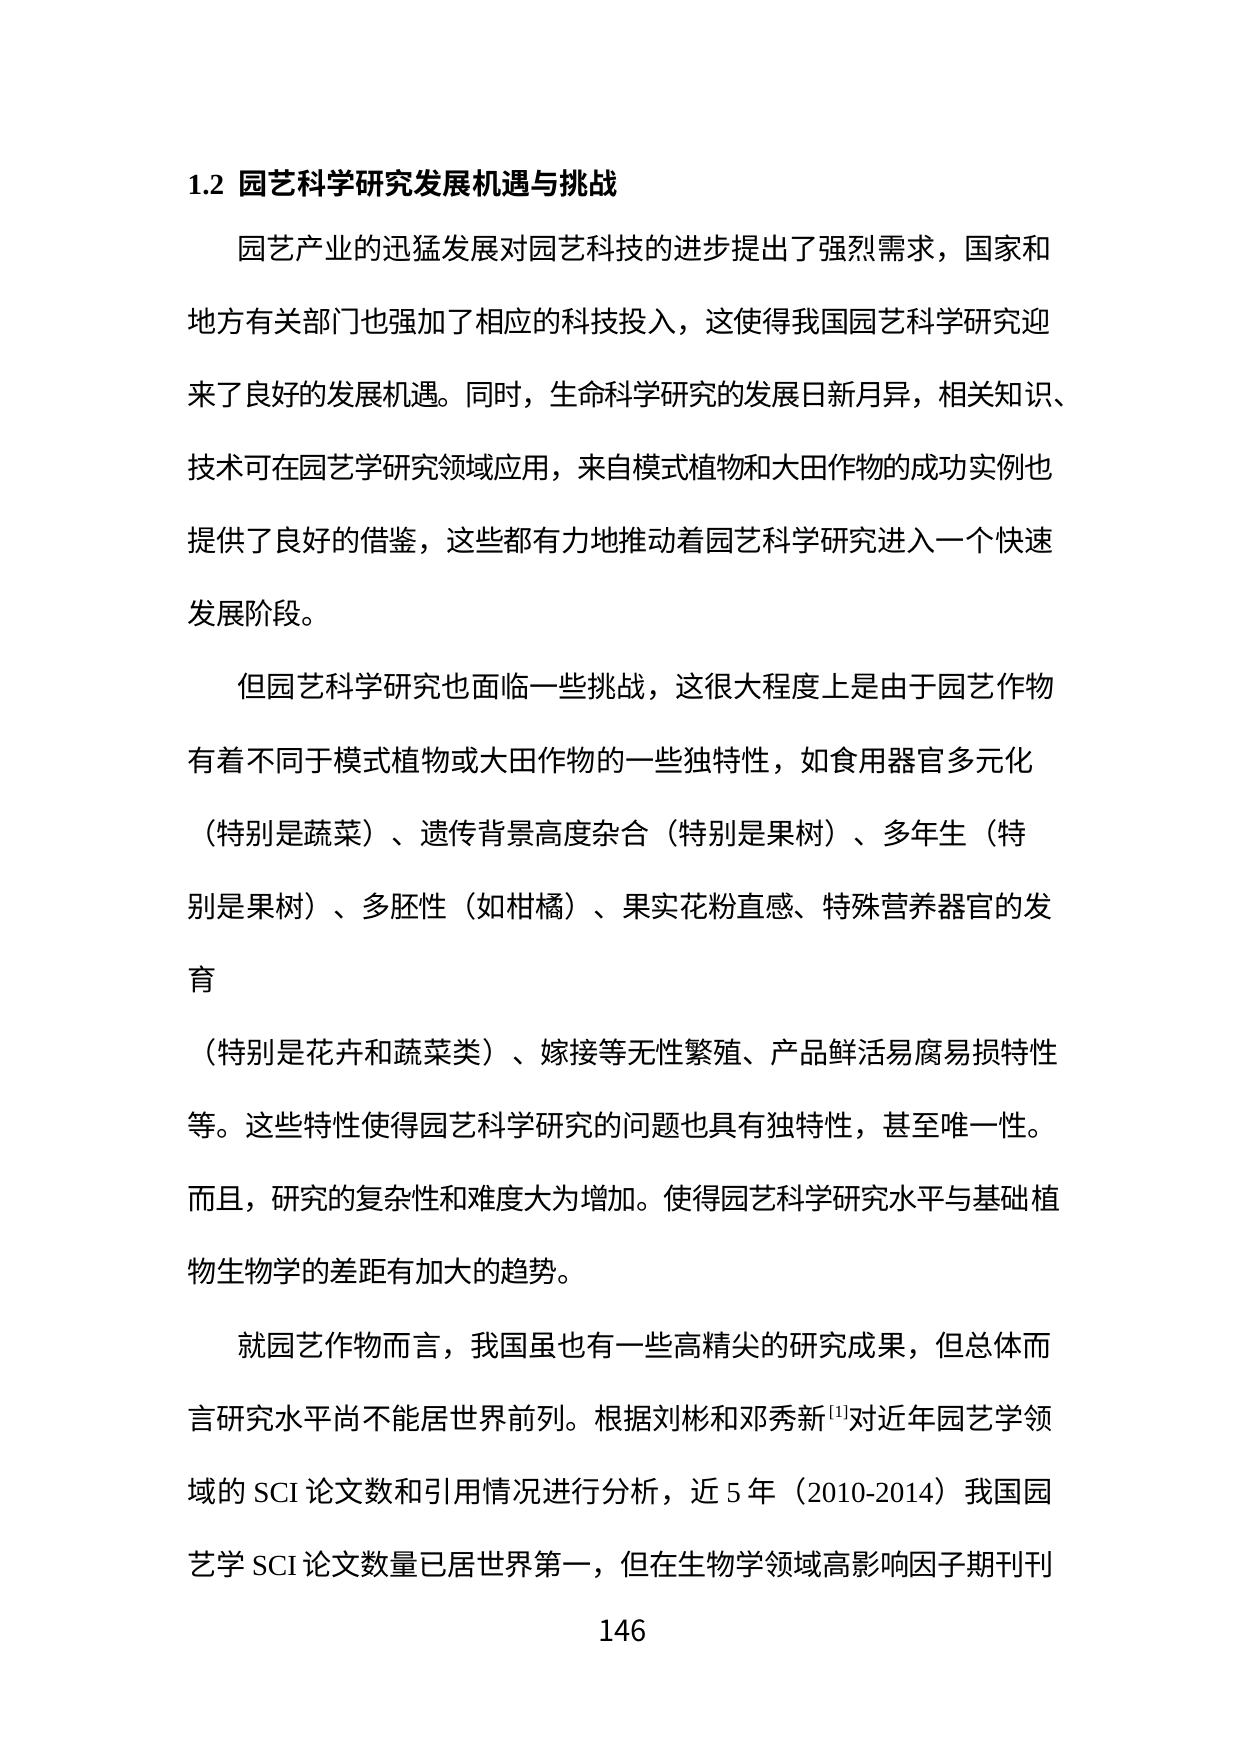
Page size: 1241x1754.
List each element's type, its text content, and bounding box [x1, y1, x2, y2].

text （特别是花卉和蔬菜类）、嫁接等无性繁殖、产品鲜活易腐易损特性等。这些特性使得园艺科学研究的问题也具有独特性，甚至唯一性。而且，研究的复杂性和难度大为增加。使得园艺科学研究水平与基础植物生物学的差距有加大的趋势。 [187, 1030, 1060, 1291]
text 园艺产业的迅猛发展对园艺科技的进步提出了强烈需求，国家和地方有关部门也强加了相应的科技投入，这使得我国园艺科学研究迎来了良好的发展机遇。同时，生命科学研究的发展日新月异，相关知识、技术可在园艺学研究领域应用，来自模式植物和大田作物的成功实例也提供了良好的借鉴，这些都有力地推动着园艺科学研究进入一个快速发展阶段。 [187, 225, 1053, 633]
text （特别是蔬菜）、遗传背景高度杂合（特别是果树）、多年生（特别是果树）、多胚性（如柑橘）、果实花粉直感、特殊营养器官的发育 [187, 810, 1053, 999]
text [187, 1322, 1053, 1584]
subtitle 园艺科学研究发展机遇与挑战 [187, 161, 1182, 203]
text 但园艺科学研究也面临一些挑战，这很大程度上是由于园艺作物有着不同于模式植物或大田作物的一些独特性，如食用器官多元化 [187, 664, 1058, 779]
